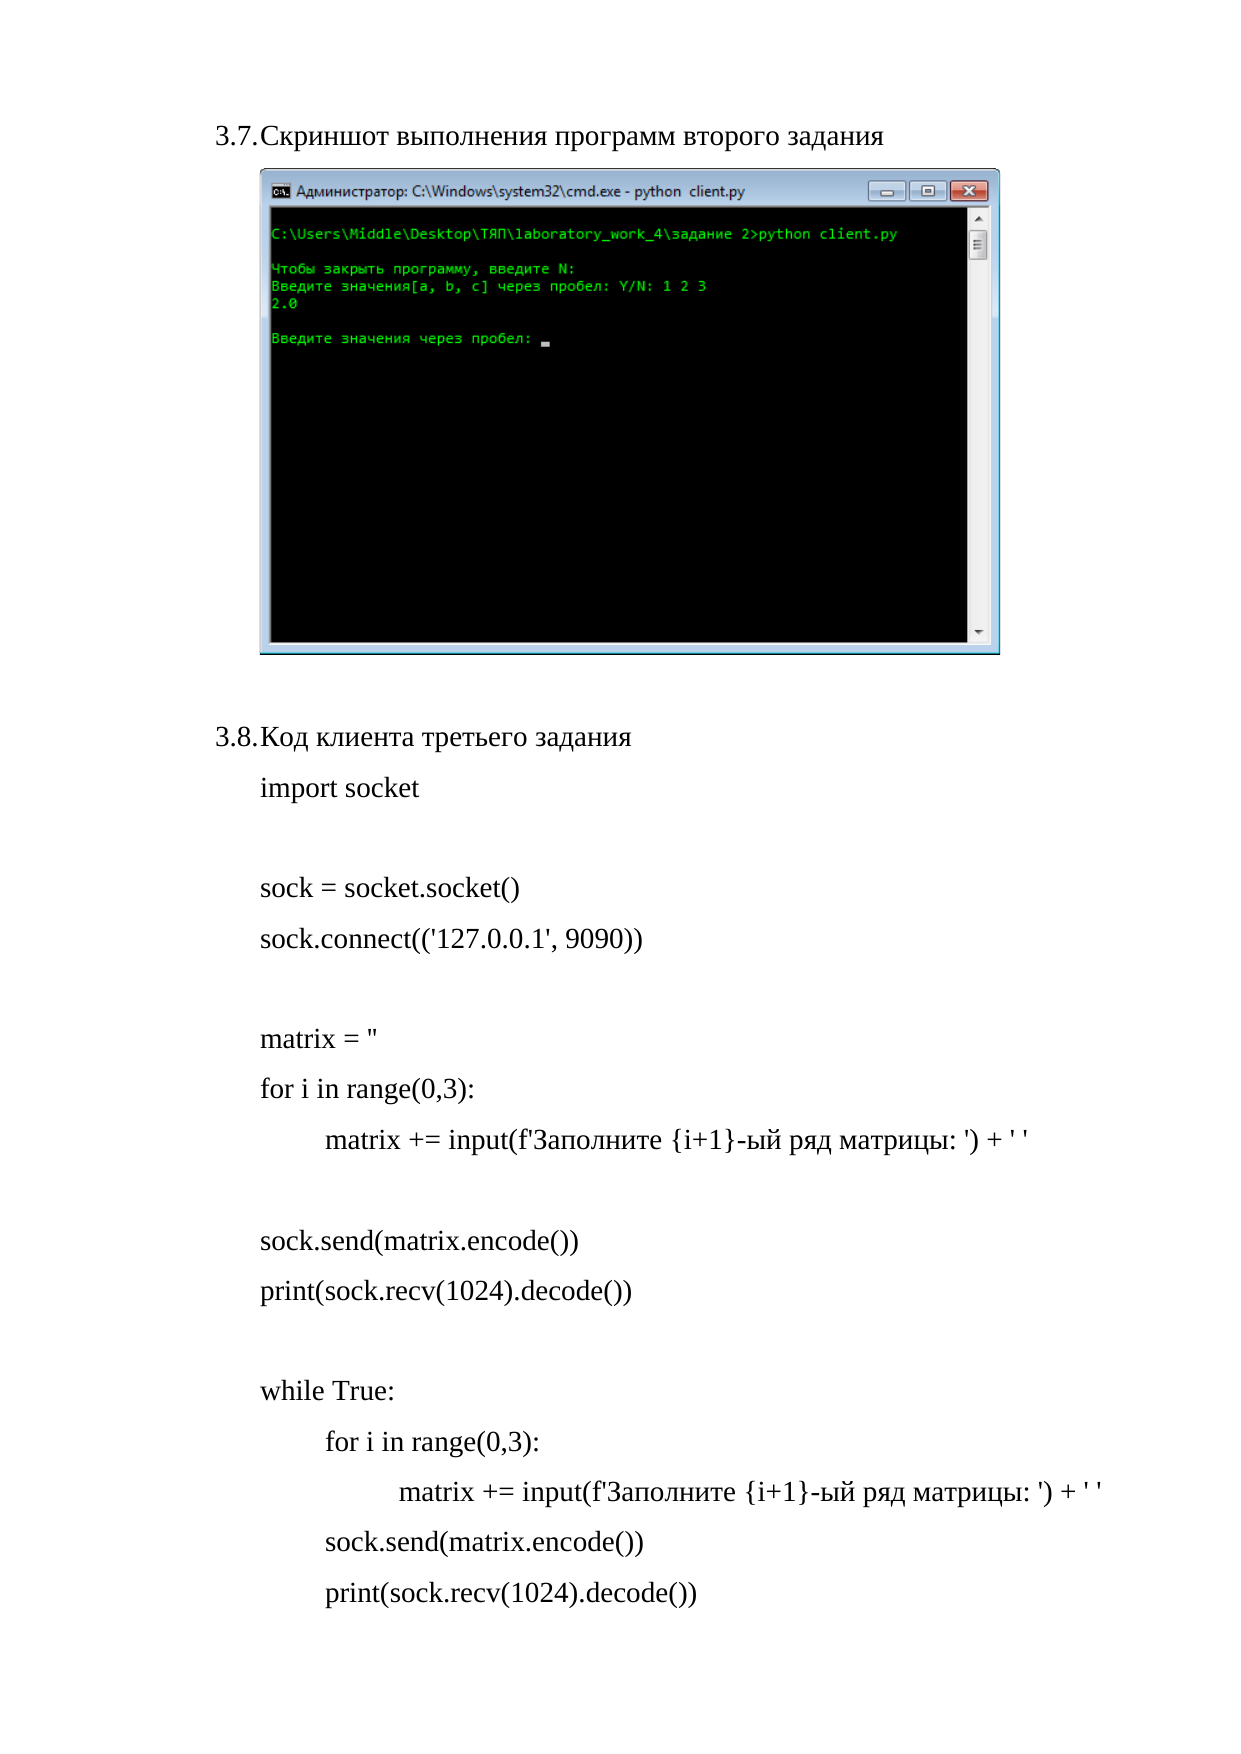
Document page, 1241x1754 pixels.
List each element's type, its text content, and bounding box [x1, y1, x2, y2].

list Код клиента третьего задания [215, 719, 1152, 753]
text matrix += input(f'Заполните {i+1}-ый ряд матрицы: ') + ' ' [260, 1122, 1152, 1156]
text print(sock.recv(1024).decode()) [260, 1575, 1152, 1608]
text for i in range(0,3): [260, 1424, 1152, 1457]
text import socket [260, 770, 1152, 803]
text while True: [260, 1373, 1152, 1407]
text sock.send(matrix.encode()) [260, 1524, 1152, 1558]
picture [259, 168, 1001, 655]
text sock = socket.socket() [260, 870, 1152, 904]
text matrix += input(f'Заполните {i+1}-ый ряд матрицы: ') + ' ' [260, 1474, 1152, 1508]
text matrix = '' [260, 1021, 1152, 1055]
text sock.connect(('127.0.0.1', 9090)) [260, 921, 1152, 954]
text sock.send(matrix.encode()) [260, 1223, 1152, 1256]
text for i in range(0,3): [260, 1072, 1152, 1105]
text print(sock.recv(1024).decode()) [260, 1273, 1152, 1306]
list Скриншот выполнения программ второго задания [215, 118, 1152, 152]
